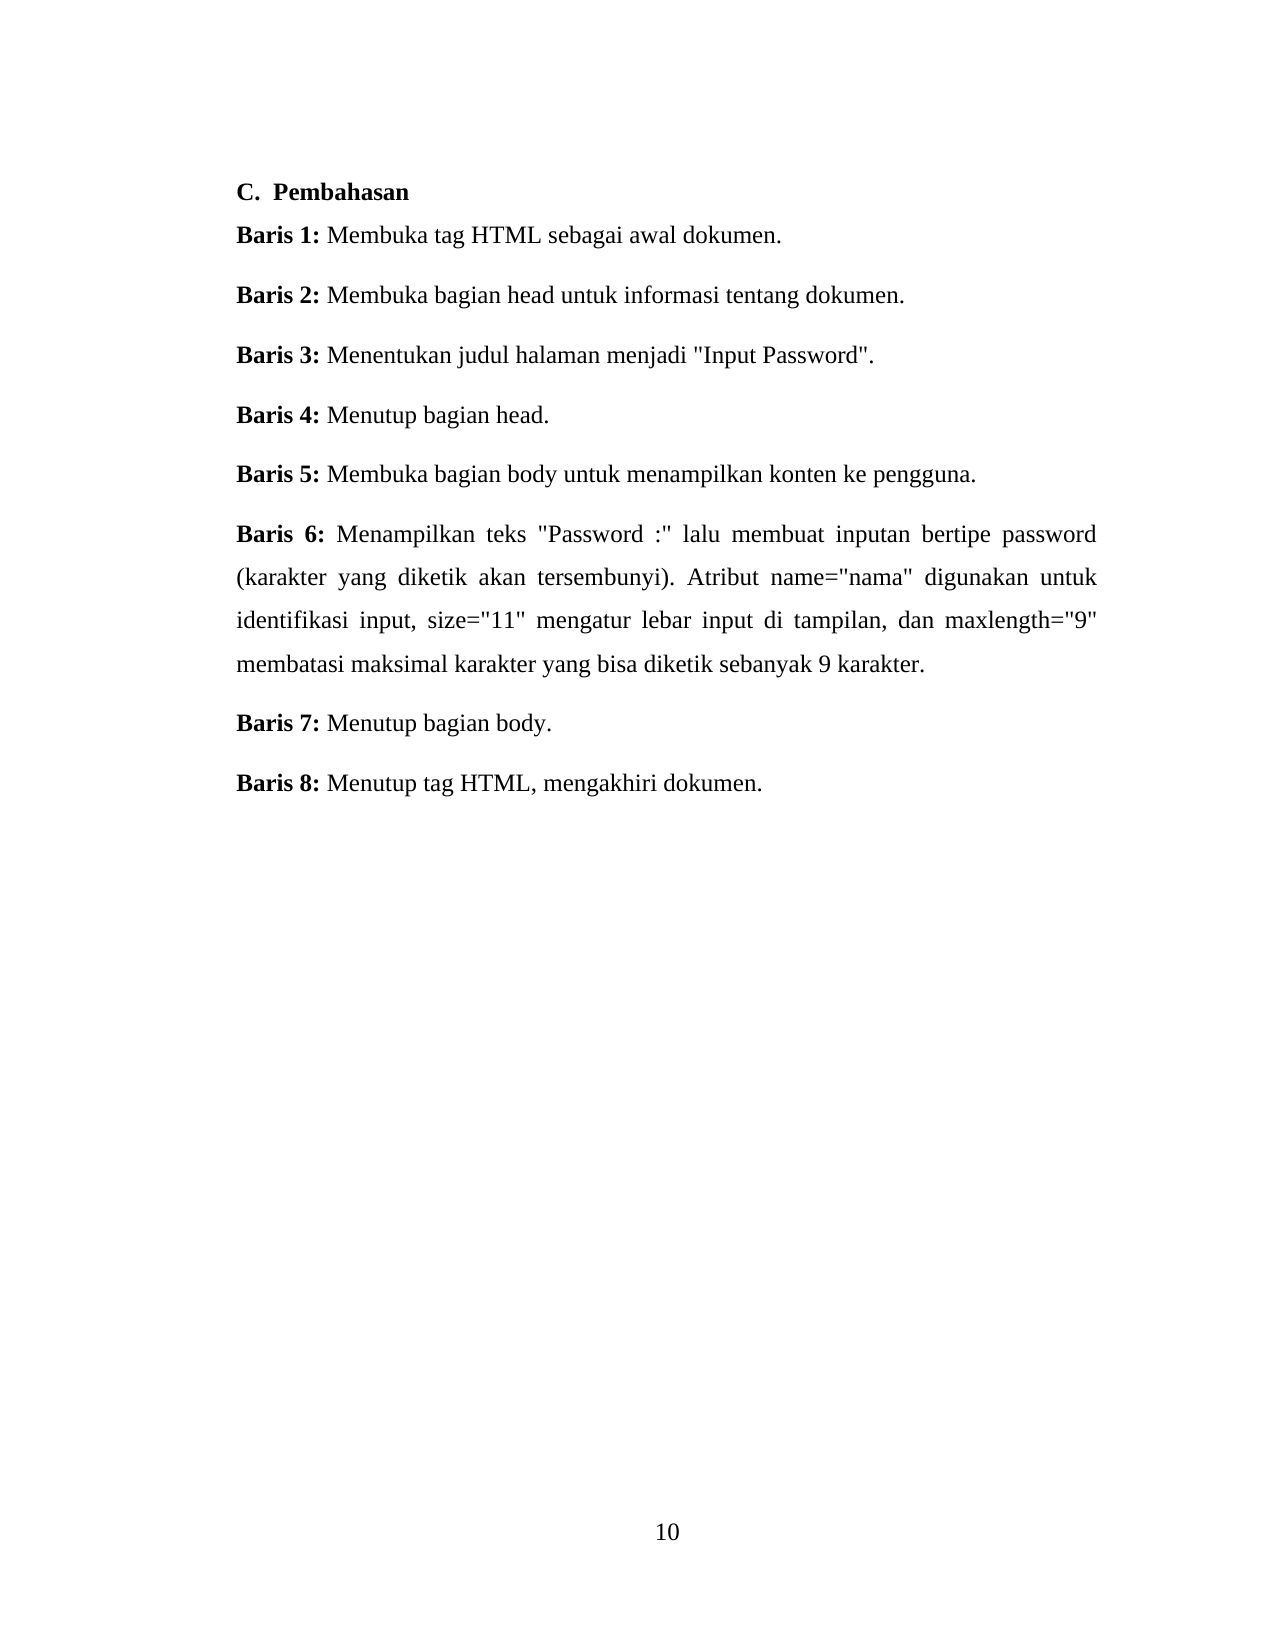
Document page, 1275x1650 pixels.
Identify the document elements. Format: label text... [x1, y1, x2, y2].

subtitle C. Pembahasan [236, 177, 1098, 206]
text Baris 1: Membuka tag HTML sebagai awal dokumen. [236, 220, 1098, 249]
text Baris 6: Menampilkan teks "Password :" lalu membuat inputan bertipe password (karakter yang diketik akan tersembunyi). Atribut name="nama" digunakan untuk identifikasi input, size="11" mengatur lebar input di tampilan, dan maxlength="9" membatasi maksimal karakter yang bisa diketik sebanyak 9 karakter. [236, 519, 1098, 677]
text Baris 2: Membuka bagian head untuk informasi tentang dokumen. [236, 280, 1098, 309]
text Baris 7: Menutup bagian body. [236, 708, 1098, 737]
text Baris 4: Menutup bagian head. [236, 400, 1098, 428]
text Baris 3: Menentukan judul halaman menjadi "Input Password". [236, 340, 1098, 369]
text Baris 5: Membuka bagian body untuk menampilkan konten ke pengguna. [236, 459, 1098, 488]
text Baris 8: Menutup tag HTML, mengakhiri dokumen. [236, 768, 1098, 797]
